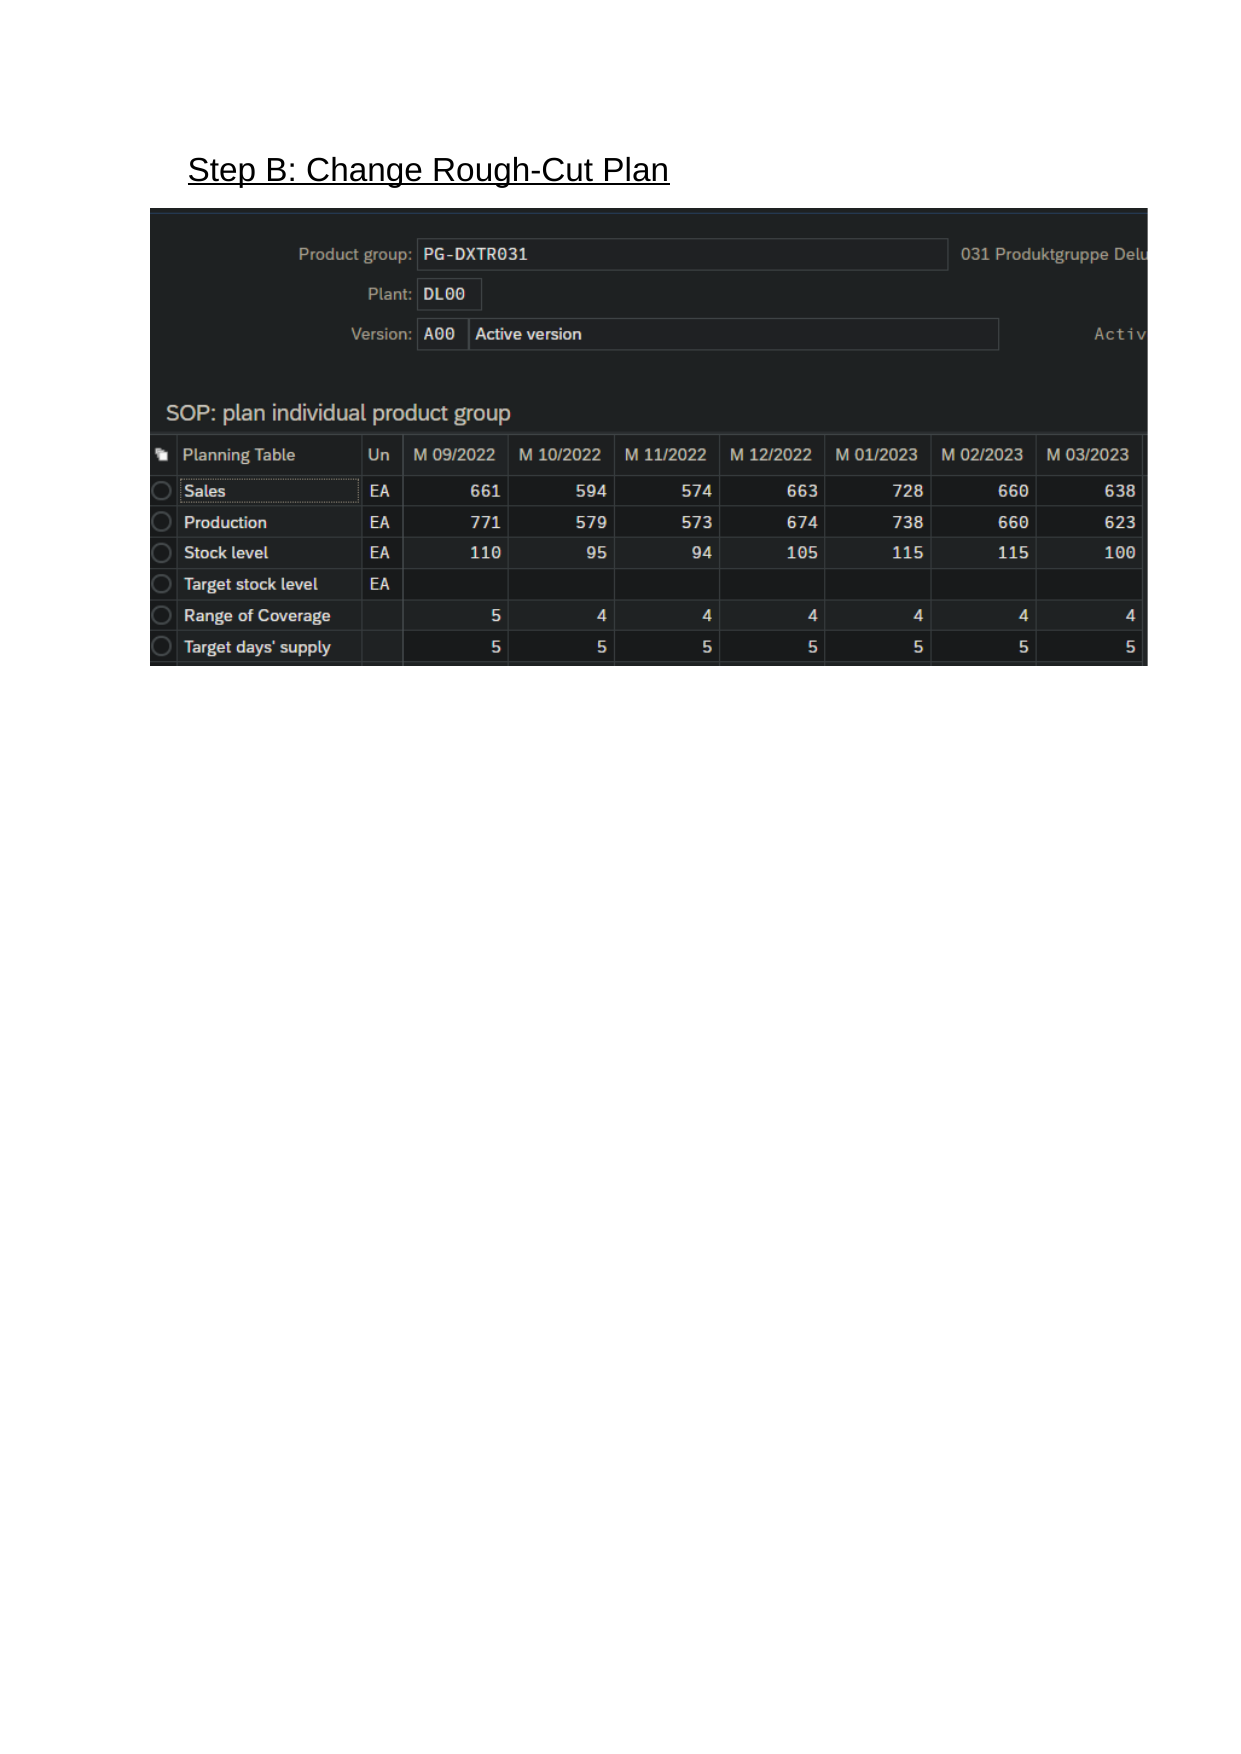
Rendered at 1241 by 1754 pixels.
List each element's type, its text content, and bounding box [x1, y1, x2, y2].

text Step B: Change Rough-Cut Plan [187, 150, 1090, 188]
picture [150, 208, 1148, 666]
